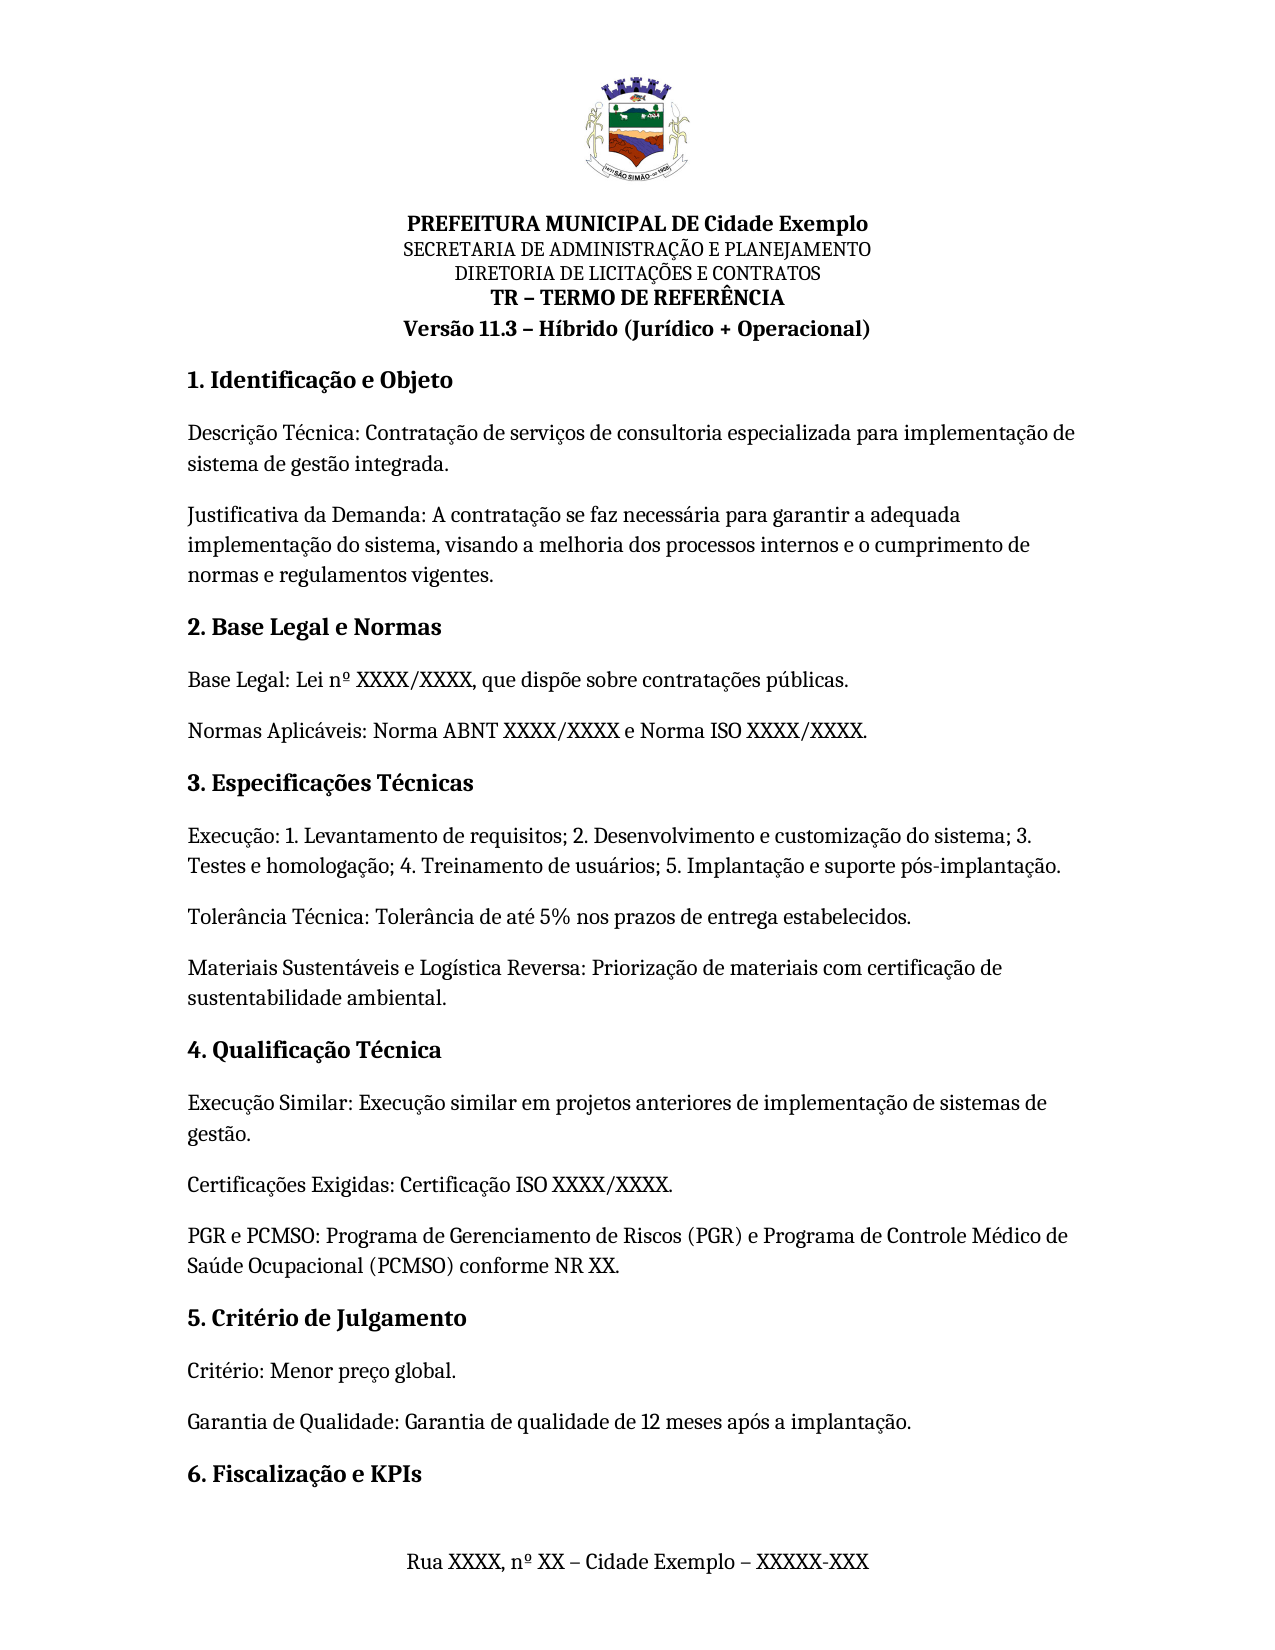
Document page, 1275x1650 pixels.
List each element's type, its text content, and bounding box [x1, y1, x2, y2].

text Normas Aplicáveis: Norma ABNT XXXX/XXXX e Norma ISO XXXX/XXXX. [187, 718, 1087, 744]
text 2. Base Legal e Normas [187, 613, 1087, 642]
text 5. Critério de Julgamento [187, 1304, 1087, 1332]
text Materiais Sustentáveis e Logística Reversa: Priorização de materiais com certificação de sustentabilidade ambiental. [187, 955, 1087, 1012]
text Descrição Técnica: Contratação de serviços de consultoria especializada para implementação de sistema de gestão integrada. [187, 420, 1087, 477]
text Critério: Menor preço global. [187, 1357, 1087, 1384]
text 3. Especificações Técnicas [187, 769, 1087, 798]
text Base Legal: Lei nº XXXX/XXXX, que dispõe sobre contratações públicas. [187, 667, 1087, 693]
text Justificativa da Demanda: A contratação se faz necessária para garantir a adequada implementação do sistema, visando a melhoria dos processos internos e o cumprimento de normas e regulamentos vigentes. [187, 501, 1087, 588]
text 6. Fiscalização e KPIs [187, 1459, 1087, 1488]
text Certificações Exigidas: Certificação ISO XXXX/XXXX. [187, 1171, 1087, 1198]
text TR – TERMO DE REFERÊNCIA Versão 11.3 – Híbrido (Jurídico + Operacional) [187, 285, 1087, 342]
text Garantia de Qualidade: Garantia de qualidade de 12 meses após a implantação. [187, 1408, 1087, 1435]
text 1. Identificação e Objeto [187, 366, 1087, 395]
picture [584, 74, 691, 185]
text 4. Qualificação Técnica [187, 1036, 1087, 1065]
text Execução: 1. Levantamento de requisitos; 2. Desenvolvimento e customização do sistema; 3. Testes e homologação; 4. Treinamento de usuários; 5. Implantação e suporte pós-implantação. [187, 823, 1087, 879]
text PGR e PCMSO: Programa de Gerenciamento de Riscos (PGR) e Programa de Controle Médico de Saúde Ocupacional (PCMSO) conforme NR XX. [187, 1222, 1087, 1279]
text Tolerância Técnica: Tolerância de até 5% nos prazos de entrega estabelecidos. [187, 904, 1087, 930]
text Execução Similar: Execução similar em projetos anteriores de implementação de sistemas de gestão. [187, 1090, 1087, 1147]
